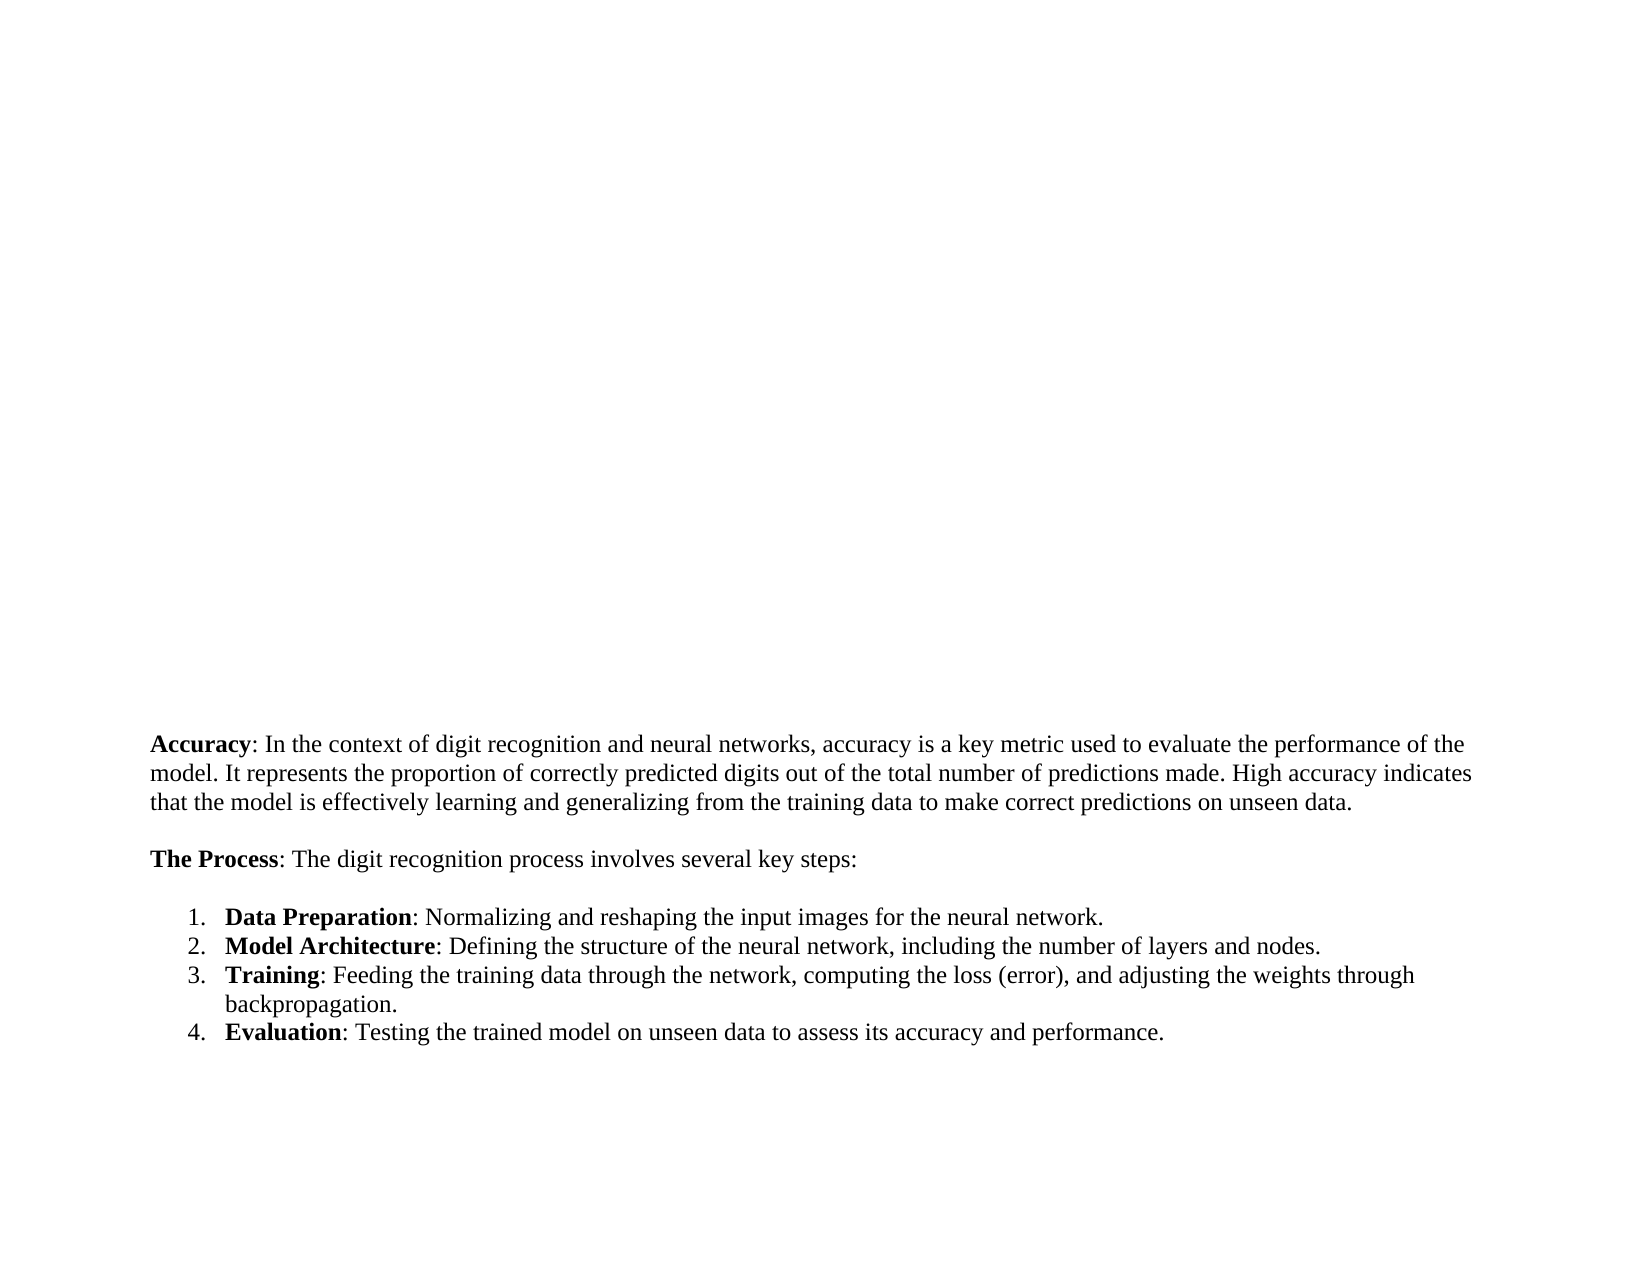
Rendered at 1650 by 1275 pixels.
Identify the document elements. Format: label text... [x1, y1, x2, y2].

text Accuracy: In the context of digit recognition and neural networks, accuracy is a key metric used to evaluate the performance of the model. It represents the proportion of correctly predicted digits out of the total number of predictions made. High accuracy indicates that the model is effectively learning and generalizing from the training data to make correct predictions on unseen data. [150, 1019, 1500, 1105]
